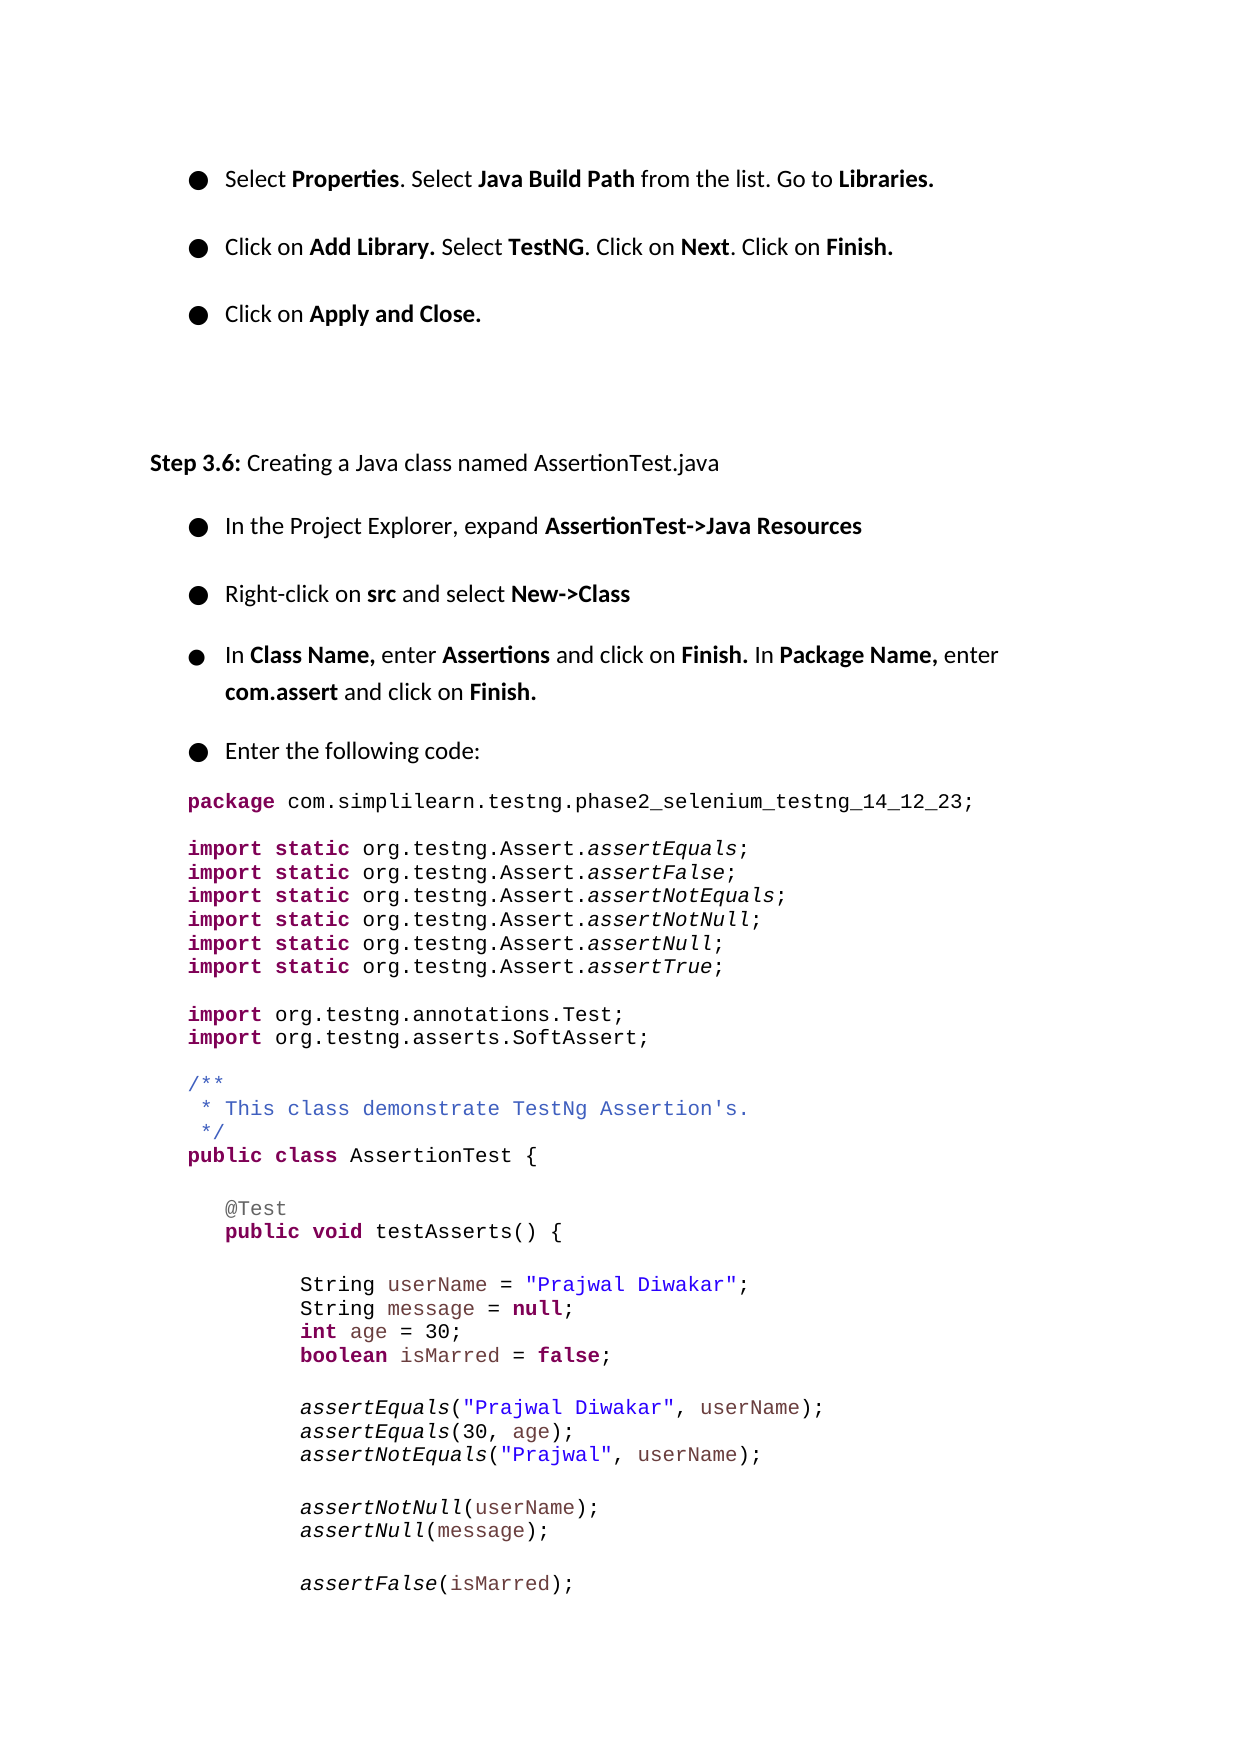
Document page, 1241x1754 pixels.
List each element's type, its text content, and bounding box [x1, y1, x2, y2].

text assertEquals("Prajwal Diwakar", userName); [187, 1397, 1090, 1421]
text import static org.testng.Assert.assertTrue; [187, 956, 1090, 980]
list Right-click on src and select New->Class [187, 565, 1090, 616]
text import static org.testng.Assert.assertFalse; [187, 862, 1090, 885]
text * This class demonstrate TestNg Assertion's. [187, 1098, 1090, 1122]
list Click on Apply and Close. [187, 286, 1090, 337]
text import static org.testng.Assert.assertEquals; [187, 838, 1090, 862]
list Select Properties. Select Java Build Path from the list. Go to Libraries. [187, 150, 1090, 201]
text int age = 30; [187, 1321, 1090, 1345]
text import static org.testng.Assert.assertNull; [187, 933, 1090, 956]
text public class AssertionTest { [187, 1145, 1090, 1169]
text assertNotEquals("Prajwal", userName); [187, 1444, 1090, 1468]
list Enter the following code: [187, 723, 1090, 774]
text package com.simplilearn.testng.phase2_selenium_testng_14_12_23; [187, 791, 1090, 814]
text assertFalse(isMarred); [187, 1573, 1090, 1597]
text */ [187, 1122, 1090, 1145]
list In Class Name, enter Assertions and click on Finish. In Package Name, enter com.assert and click on Finish. [187, 633, 1090, 706]
text assertNull(message); [187, 1521, 1090, 1544]
text assertNotNull(userName); [187, 1497, 1090, 1521]
text boolean isMarred = false; [187, 1345, 1090, 1368]
text assertEquals(30, age); [187, 1421, 1090, 1444]
text public void testAsserts() { [187, 1221, 1090, 1245]
text Step 3.6: Creating a Java class named AssertionTest.java [150, 447, 1090, 478]
text import org.testng.annotations.Test; [187, 1003, 1090, 1027]
text import static org.testng.Assert.assertNotNull; [187, 909, 1090, 933]
text import static org.testng.Assert.assertNotEquals; [187, 885, 1090, 909]
text String userName = "Prajwal Diwakar"; [187, 1274, 1090, 1297]
text @Test [187, 1198, 1090, 1221]
text String message = null; [187, 1297, 1090, 1321]
text import org.testng.asserts.SoftAssert; [187, 1027, 1090, 1051]
text /** [187, 1074, 1090, 1098]
list Click on Add Library. Select TestNG. Click on Next. Click on Finish. [187, 218, 1090, 269]
list In the Project Explorer, expand AssertionTest->Java Resources [187, 497, 1090, 548]
